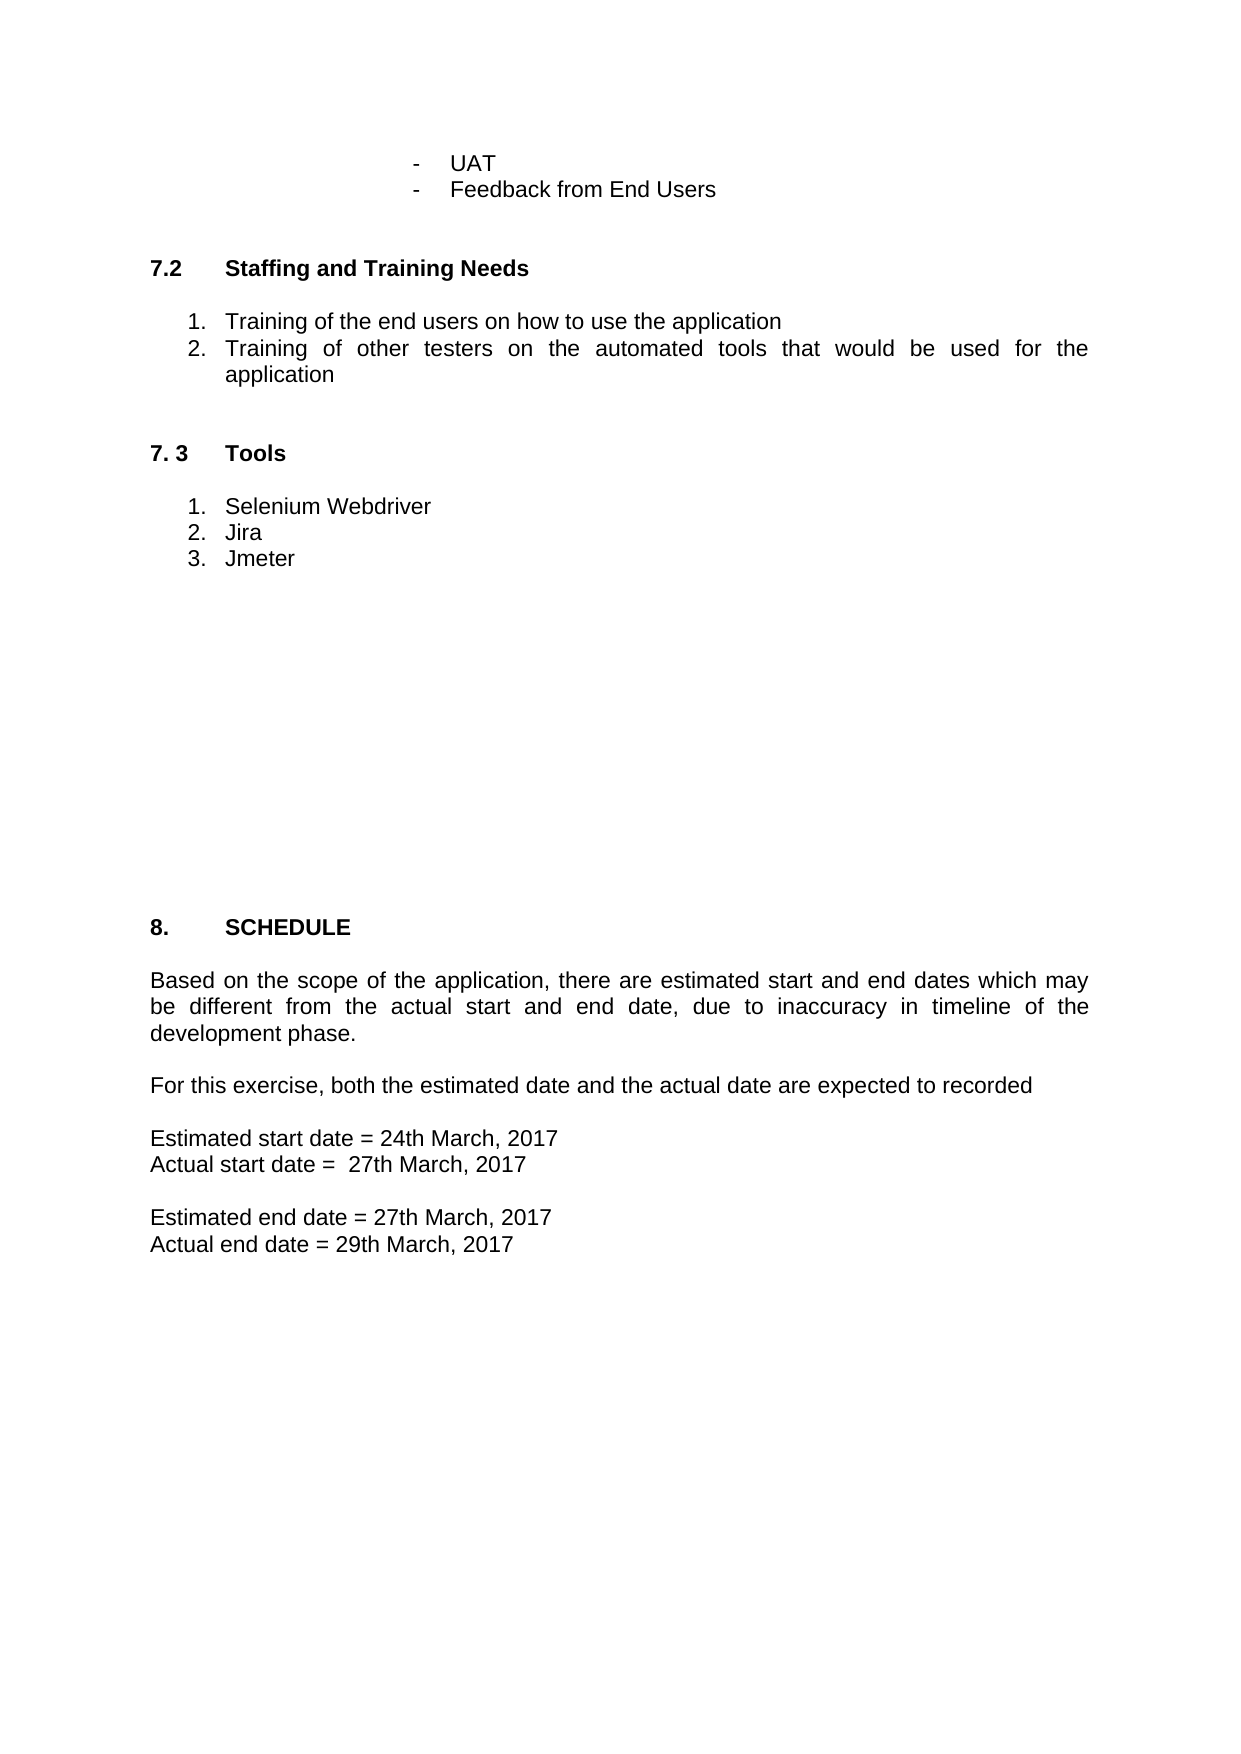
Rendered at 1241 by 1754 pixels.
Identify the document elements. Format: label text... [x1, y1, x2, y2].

list Jmeter [187, 545, 1090, 572]
list Jira [187, 519, 1090, 545]
list UAT [412, 150, 1090, 176]
list Training of the end users on how to use the application [187, 308, 1090, 334]
list Selenium Webdriver [187, 493, 1090, 519]
text 7. 3 Tools [150, 440, 1090, 466]
text Actual start date = 27th March, 2017 [150, 1151, 1090, 1178]
text Based on the scope of the application, there are estimated start and end dates which may be different from the actual start and end date, due to inaccuracy in timeline of the development phase. [150, 967, 1090, 1046]
text Estimated end date = 27th March, 2017 [150, 1204, 1090, 1231]
text Estimated start date = 24th March, 2017 [150, 1125, 1090, 1151]
text Actual end date = 29th March, 2017 [150, 1231, 1090, 1257]
list Feedback from End Users [412, 176, 1090, 203]
text 7.2 Staffing and Training Needs [150, 255, 1090, 282]
list Training of other testers on the automated tools that would be used for the application [187, 334, 1090, 387]
text For this exercise, both the estimated date and the actual date are expected to recorded [150, 1072, 1090, 1099]
text 8. SCHEDULE [150, 914, 1090, 941]
